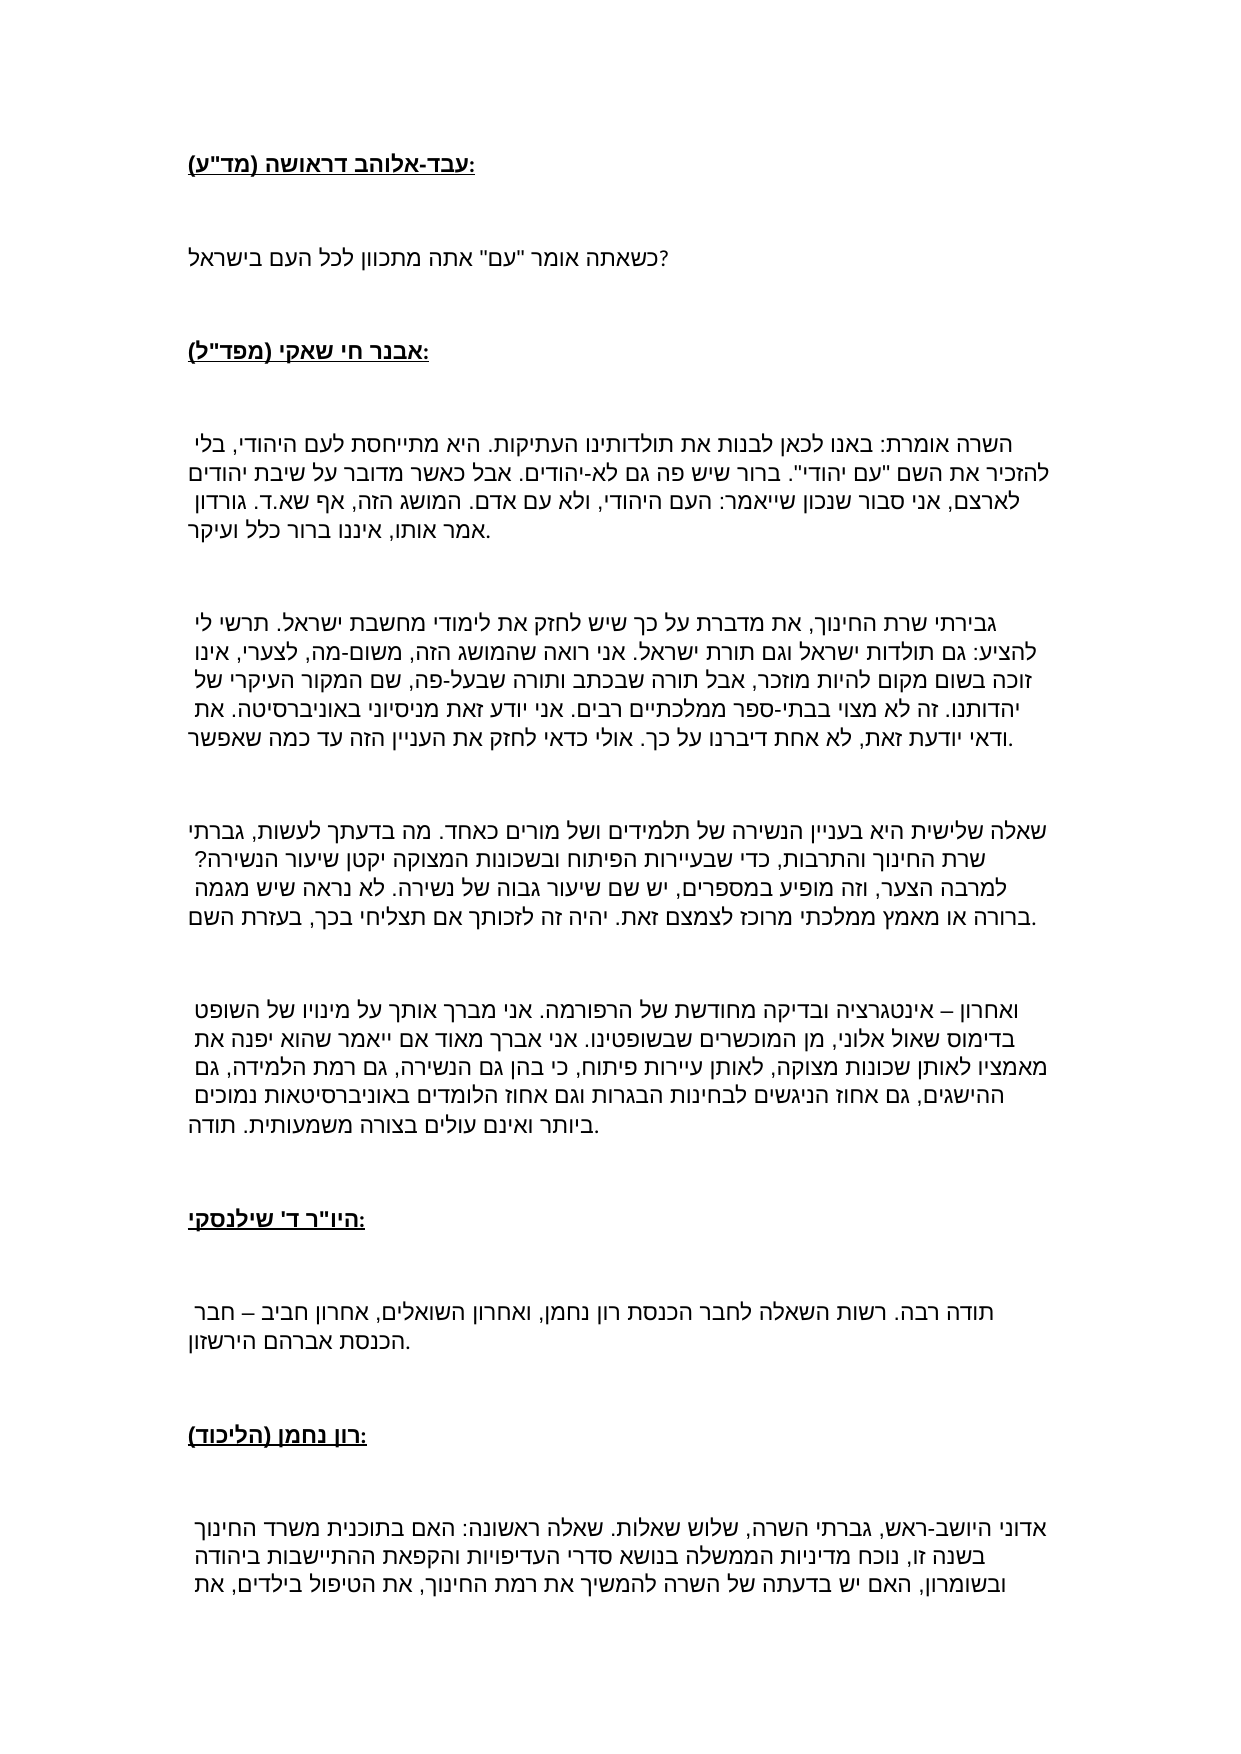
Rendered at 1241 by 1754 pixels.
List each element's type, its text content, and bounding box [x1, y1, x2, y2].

text עבד-אלוהב דראושה (מד"ע): [187, 150, 1053, 178]
text כשאתה אומר "עם" אתה מתכוון לכל העם בישראל? [187, 244, 1053, 272]
text שאלה שלישית היא בעניין הנשירה של תלמידים ושל מורים כאחד. מה בדעתך לעשות, גברתי שרת החינוך והתרבות, כדי שבעיירות הפיתוח ובשכונות המצוקה יקטן שיעור הנשירה? למרבה הצער, וזה מופיע במספרים, יש שם שיעור גבוה של נשירה. לא נראה שיש מגמה ברורה או מאמץ ממלכתי מרוכז לצמצם זאת. יהיה זה לזכותך אם תצליחי בכך, בעזרת השם. [187, 818, 1053, 931]
text ואחרון – אינטגרציה ובדיקה מחודשת של הרפורמה. אני מברך אותך על מינויו של השופט בדימוס שאול אלוני, מן המוכשרים שבשופטינו. אני אברך מאוד אם ייאמר שהוא יפנה את מאמציו לאותן שכונות מצוקה, לאותן עיירות פיתוח, כי בהן גם הנשירה, גם רמת הלמידה, גם ההישגים, גם אחוז הניגשים לבחינות הבגרות וגם אחוז הלומדים באוניברסיטאות נמוכים ביותר ואינם עולים בצורה משמעותית. תודה. [187, 997, 1053, 1139]
text היו"ר ד' שילנסקי: [187, 1205, 1053, 1233]
text תודה רבה. רשות השאלה לחבר הכנסת רון נחמן, ואחרון השואלים, אחרון חביב – חבר הכנסת אברהם הירשזון. [187, 1298, 1053, 1355]
text גבירתי שרת החינוך, את מדברת על כך שיש לחזק את לימודי מחשבת ישראל. תרשי לי להציע: גם תולדות ישראל וגם תורת ישראל. אני רואה שהמושג הזה, משום-מה, לצערי, אינו זוכה בשום מקום להיות מוזכר, אבל תורה שבכתב ותורה שבעל-פה, שם המקור העיקרי של יהדותנו. זה לא מצוי בבתי-ספר ממלכתיים רבים. אני יודע זאת מניסיוני באוניברסיטה. את ודאי יודעת זאת, לא אחת דיברנו על כך. אולי כדאי לחזק את העניין הזה עד כמה שאפשר. [187, 610, 1053, 752]
text השרה אומרת: באנו לכאן לבנות את תולדותינו העתיקות. היא מתייחסת לעם היהודי, בלי להזכיר את השם "עם יהודי". ברור שיש פה גם לא-יהודים. אבל כאשר מדובר על שיבת יהודים לארצם, אני סבור שנכון שייאמר: העם היהודי, ולא עם אדם. המושג הזה, אף שא.ד. גורדון אמר אותו, איננו ברור כלל ועיקר. [187, 431, 1053, 545]
text אבנר חי שאקי (מפד"ל): [187, 337, 1053, 366]
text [187, 1514, 1053, 1598]
text רון נחמן (הליכוד): [187, 1421, 1053, 1449]
